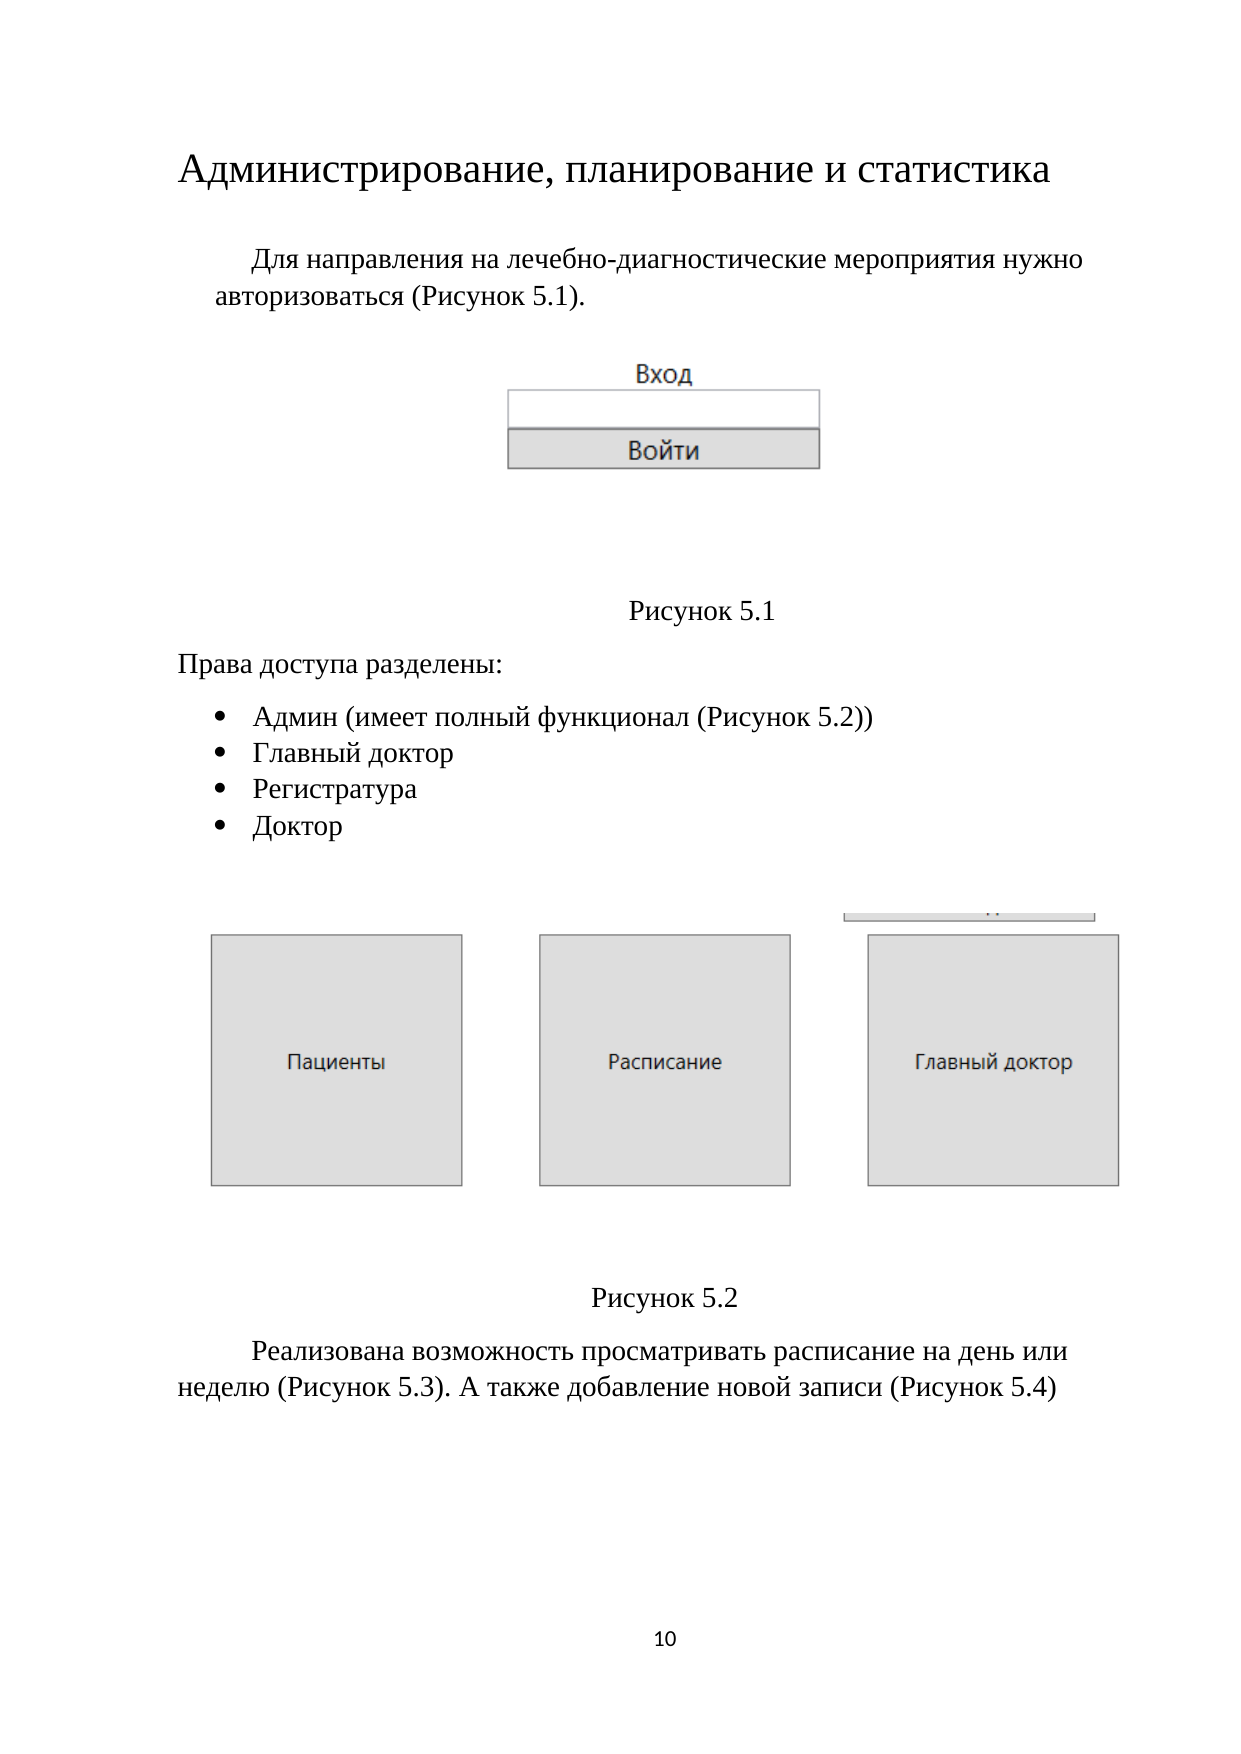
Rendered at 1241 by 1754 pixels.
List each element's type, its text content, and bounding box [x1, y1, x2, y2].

picture [456, 330, 910, 575]
list Админ (имеет полный функционал (Рисунок 5.2)) [215, 699, 1152, 732]
list Главный доктор [215, 735, 1152, 769]
picture [177, 913, 1152, 1262]
text Реализована возможность просматривать расписание на день или неделю (Рисунок 5.3). А также добавление новой записи (Рисунок 5.4) [177, 1333, 1152, 1403]
text Рисунок 5.2 [177, 1280, 1152, 1314]
list Регистратура [215, 771, 1152, 805]
text Права доступа разделены: [177, 646, 1152, 679]
list Доктор [215, 808, 1152, 841]
subtitle Администрирование, планирование и статистика [177, 143, 1152, 191]
list Рисунок 5.1 [252, 593, 1152, 627]
text Для направления на лечебно-диагностические мероприятия нужно авторизоваться (Рисунок 5.1). [215, 242, 1152, 311]
